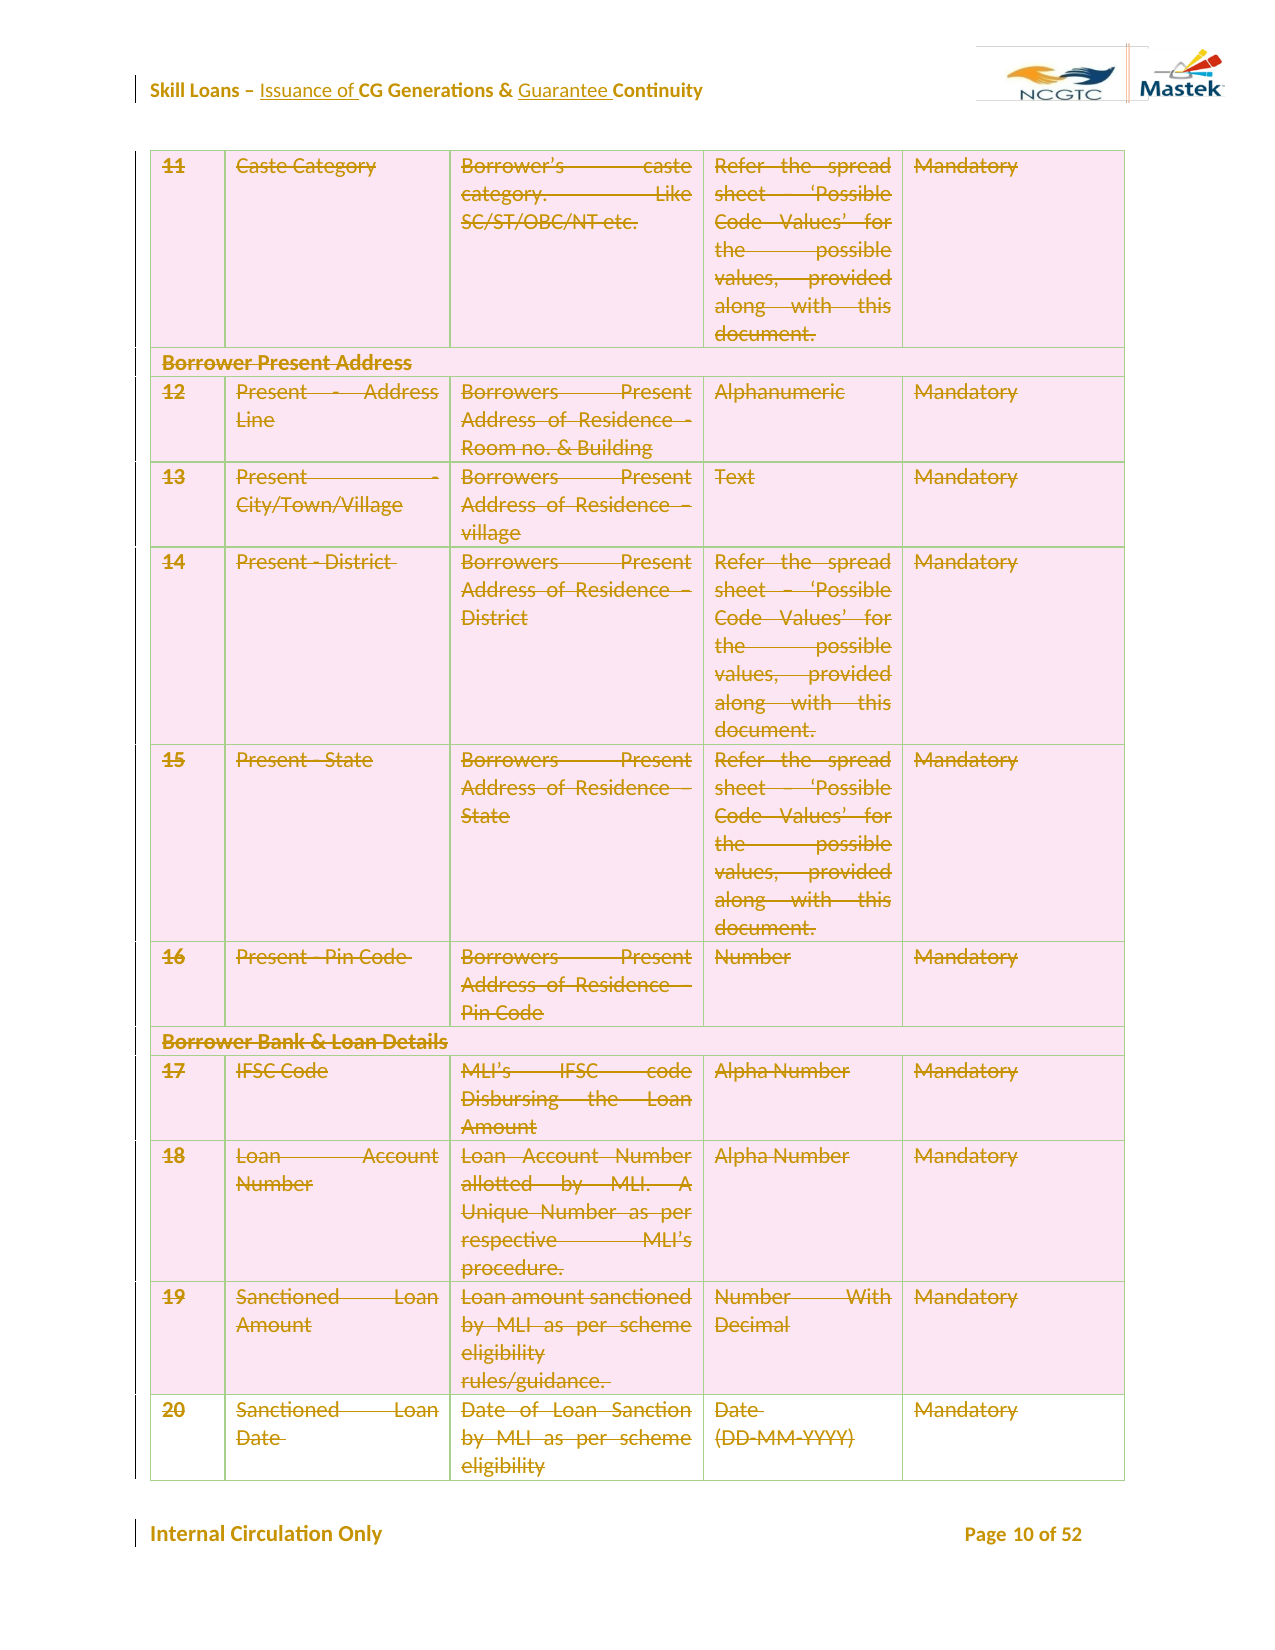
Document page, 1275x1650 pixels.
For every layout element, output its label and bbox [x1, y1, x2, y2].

picture [975, 43, 1225, 103]
table_cell [226, 1395, 449, 1479]
table_cell [903, 1395, 1124, 1479]
table_cell [451, 1395, 703, 1479]
table_cell [151, 1395, 224, 1479]
table_cell [704, 1395, 902, 1479]
